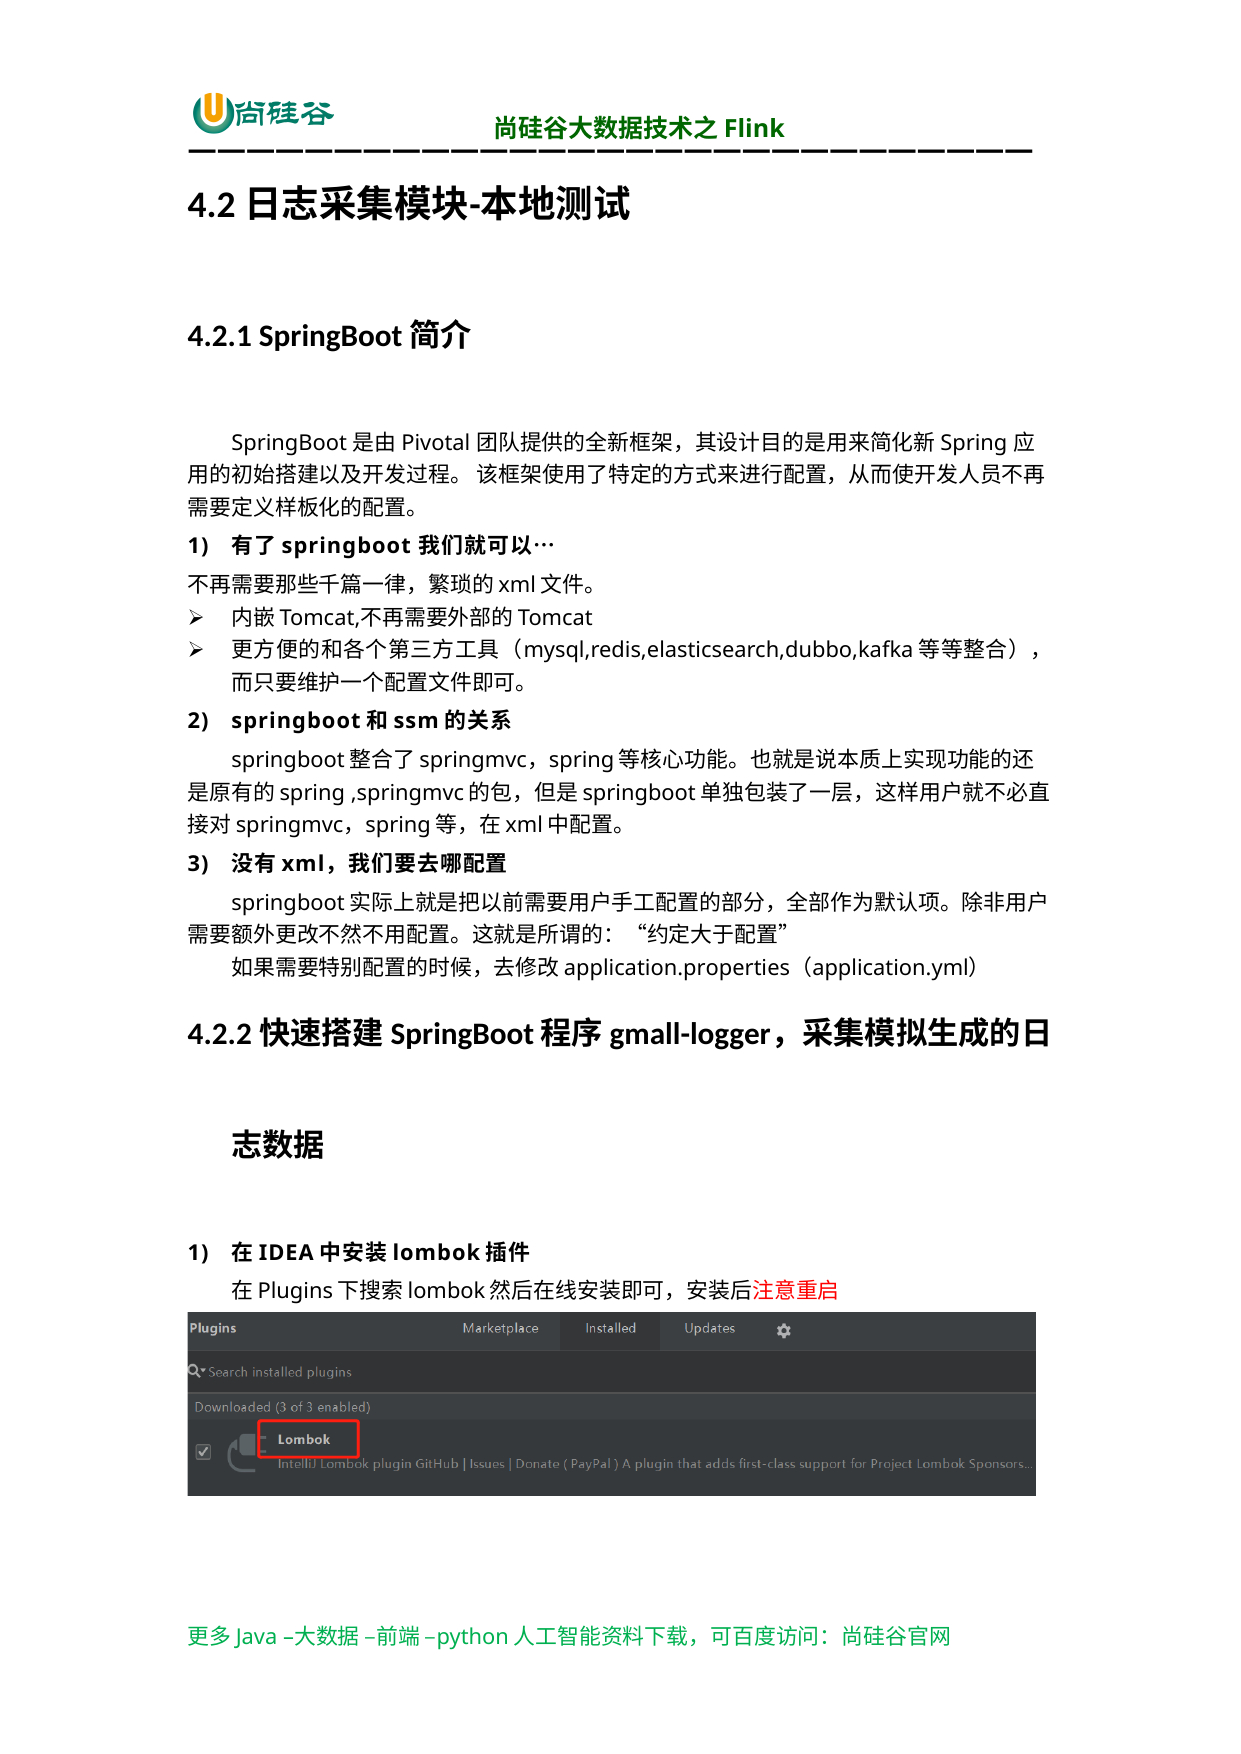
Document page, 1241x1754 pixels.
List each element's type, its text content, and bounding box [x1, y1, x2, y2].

subtitle 4.2.1 SpringBoot简介 [187, 300, 1053, 365]
list 内嵌Tomcat,不再需要外部的Tomcat [187, 599, 1053, 632]
subtitle 4.2.2 快速搭建SpringBoot程序gmall-logger，采集模拟生成的日志数据 [187, 998, 1053, 1175]
text 不再需要那些千篇一律，繁琐的xml文件。 [187, 567, 1053, 599]
text 在Plugins下搜索lombok然后在线安装即可，安装后注意重启 [187, 1273, 1053, 1306]
text 如果需要特别配置的时候，去修改application.properties（application.yml） [187, 949, 1053, 982]
subtitle 在IDEA中安装lombok插件 [187, 1234, 1053, 1267]
text SpringBoot 是由 Pivotal 团队提供的全新框架，其设计目的是用来简化新 Spring 应用的初始搭建以及开发过程。 该框架使用了特定的方式来进行配置，从而使开发人员不再需要定义样板化的配置。 [187, 424, 1053, 522]
list 更方便的和各个第三方工具（mysql,redis,elasticsearch,dubbo,kafka等等整合），而只要维护一个配置文件即可。 [187, 632, 1053, 697]
subtitle 没有xml，我们要去哪配置 [187, 846, 1053, 878]
text springboot整合了springmvc，spring等核心功能。也就是说本质上实现功能的还是原有的spring ,springmvc的包，但是springboot单独包装了一层，这样用户就不必直接对springmvc，spring等，在xml中配置。 [187, 742, 1053, 839]
picture [187, 1310, 1036, 1496]
text springboot实际上就是把以前需要用户手工配置的部分，全部作为默认项。除非用户需要额外更改不然不用配置。这就是所谓的：“约定大于配置” [187, 884, 1053, 949]
subtitle 有了springboot 我们就可以… [187, 528, 1053, 561]
subtitle springboot和ssm的关系 [187, 703, 1053, 736]
subtitle 4.2 日志采集模块-本地测试 [187, 169, 1053, 234]
picture [187, 88, 338, 138]
